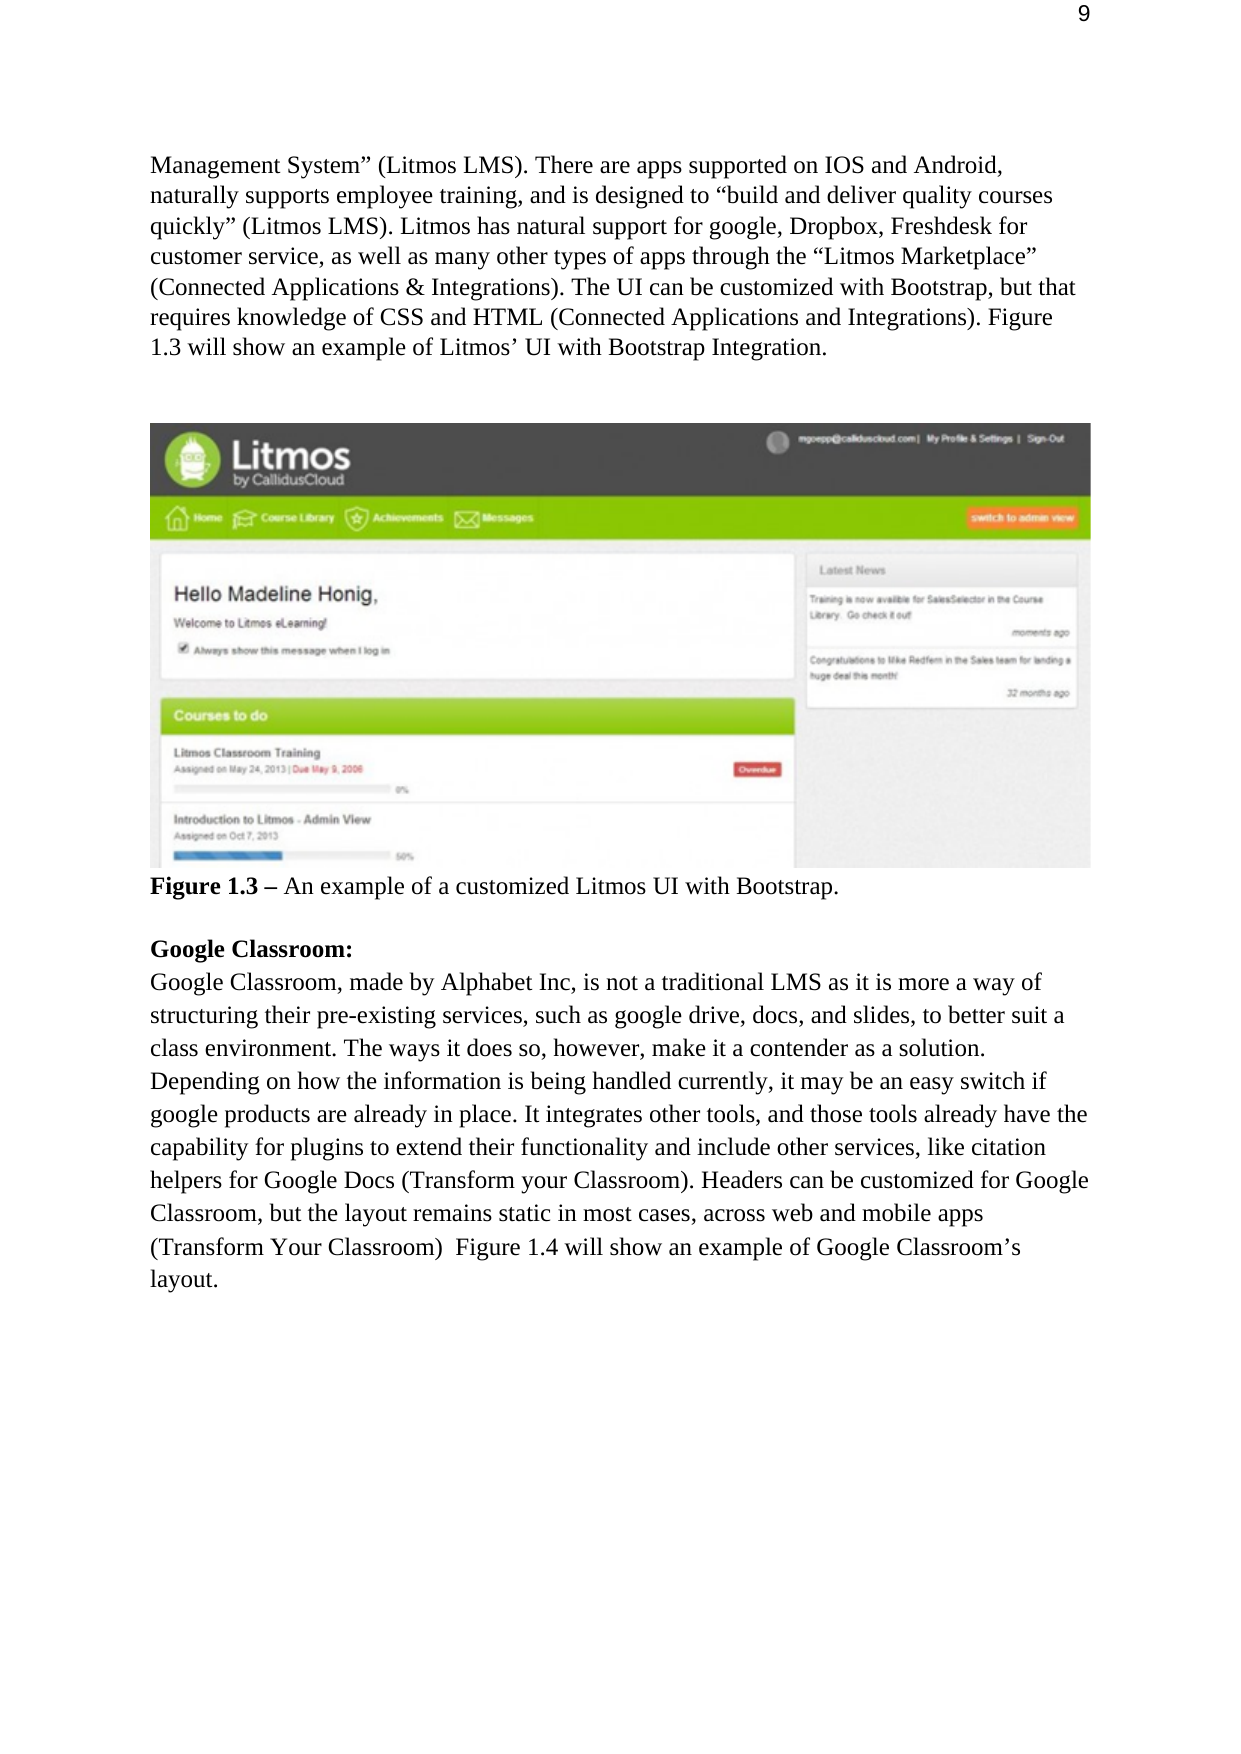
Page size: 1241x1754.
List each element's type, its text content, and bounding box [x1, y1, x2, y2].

text Figure 1.3 – An example of a customized Litmos UI with Bootstrap. [150, 871, 1090, 900]
picture [150, 423, 1091, 868]
text Google Classroom: [150, 934, 1090, 963]
text Google Classroom, made by Alphabet Inc, is not a traditional LMS as it is more a way of structuring their pre-existing services, such as google drive, docs, and slides, to better suit a class environment. The ways it does so, however, make it a contender as a solution. Depending on how the information is being handled currently, it may be an easy switch if google products are already in place. It integrates other tools, and those tools already have the capability for plugins to extend their functionality and include other services, like citation helpers for Google Docs (Transform your Classroom). Headers can be customized for Google Classroom, but the layout remains static in most cases, across web and mobile apps (Transform Your Classroom) Figure 1.4 will show an example of Google Classroom’s layout. [150, 967, 1090, 1293]
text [150, 150, 1090, 361]
